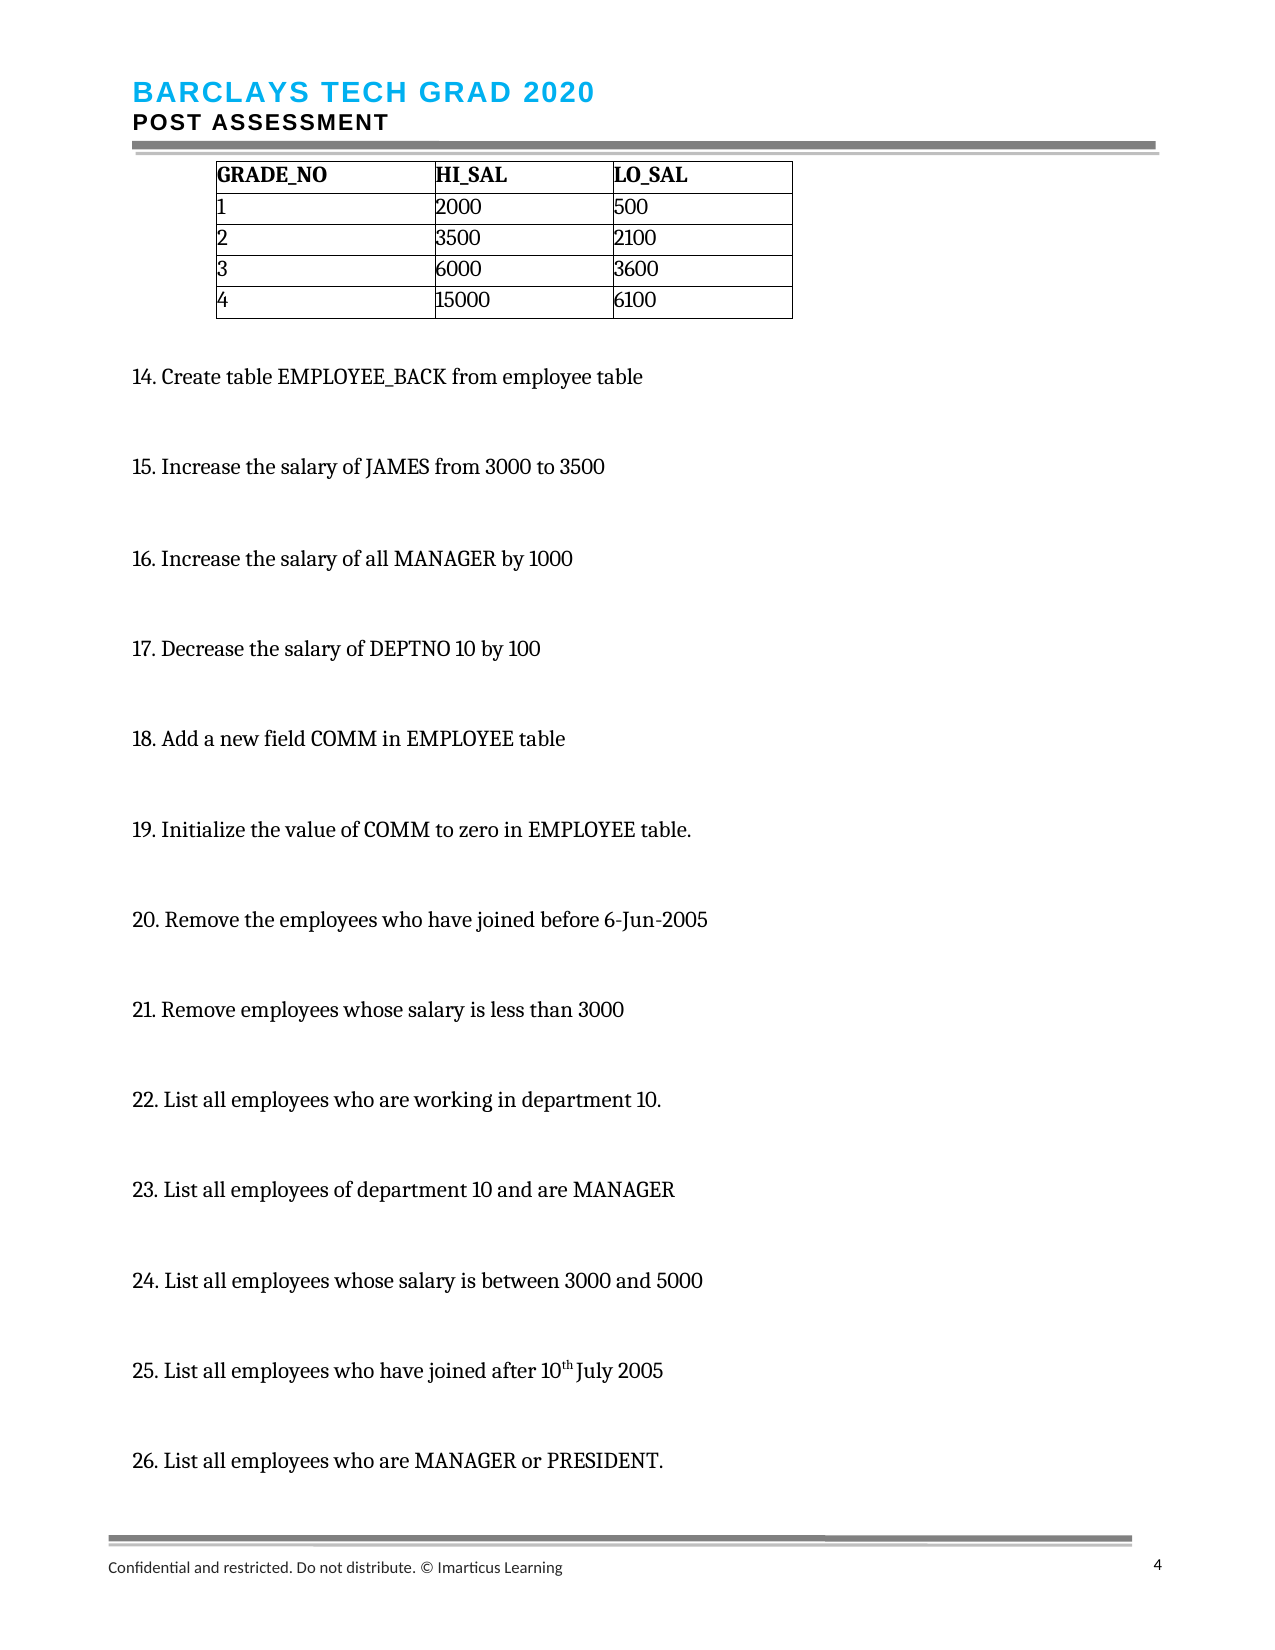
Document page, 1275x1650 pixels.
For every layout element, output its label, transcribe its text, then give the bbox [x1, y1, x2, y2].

table_cell 3 [217, 256, 435, 286]
text 26. List all employees who are MANAGER or PRESIDENT. [132, 1448, 1143, 1474]
text 22. List all employees who are working in department 10. [132, 1087, 1143, 1113]
text 14. Create table EMPLOYEE_BACK from employee table [132, 364, 1143, 390]
table_cell 2 [217, 225, 435, 255]
table_cell 2000 [436, 194, 613, 224]
table_header GRADE_NO [217, 162, 435, 192]
table_cell 15000 [436, 287, 613, 317]
text 16. Increase the salary of all MANAGER by 1000 [132, 546, 1143, 572]
table_cell 6000 [436, 256, 613, 286]
table_cell 500 [614, 194, 792, 224]
text 20. Remove the employees who have joined before 6-Jun-2005 [132, 907, 1143, 933]
table_cell 1 [217, 194, 435, 224]
table_cell 3600 [614, 256, 792, 286]
text 19. Initialize the value of COMM to zero in EMPLOYEE table. [132, 816, 1143, 843]
table_header LO_SAL [614, 162, 792, 192]
table_header HI_SAL [436, 162, 613, 192]
text 25. List all employees who have joined after 10th July 2005 [132, 1358, 1143, 1384]
table_cell 3500 [436, 225, 613, 255]
text 23. List all employees of department 10 and are MANAGER [132, 1177, 1143, 1203]
text 21. Remove employees whose salary is less than 3000 [132, 997, 1143, 1023]
text 17. Decrease the salary of DEPTNO 10 by 100 [132, 636, 1143, 662]
text 24. List all employees whose salary is between 3000 and 5000 [132, 1267, 1143, 1294]
table_cell 4 [217, 287, 435, 317]
text 15. Increase the salary of JAMES from 3000 to 3500 [132, 454, 1143, 480]
table_cell 2100 [614, 225, 792, 255]
text 18. Add a new field COMM in EMPLOYEE table [132, 726, 1143, 752]
table_cell 6100 [614, 287, 792, 317]
